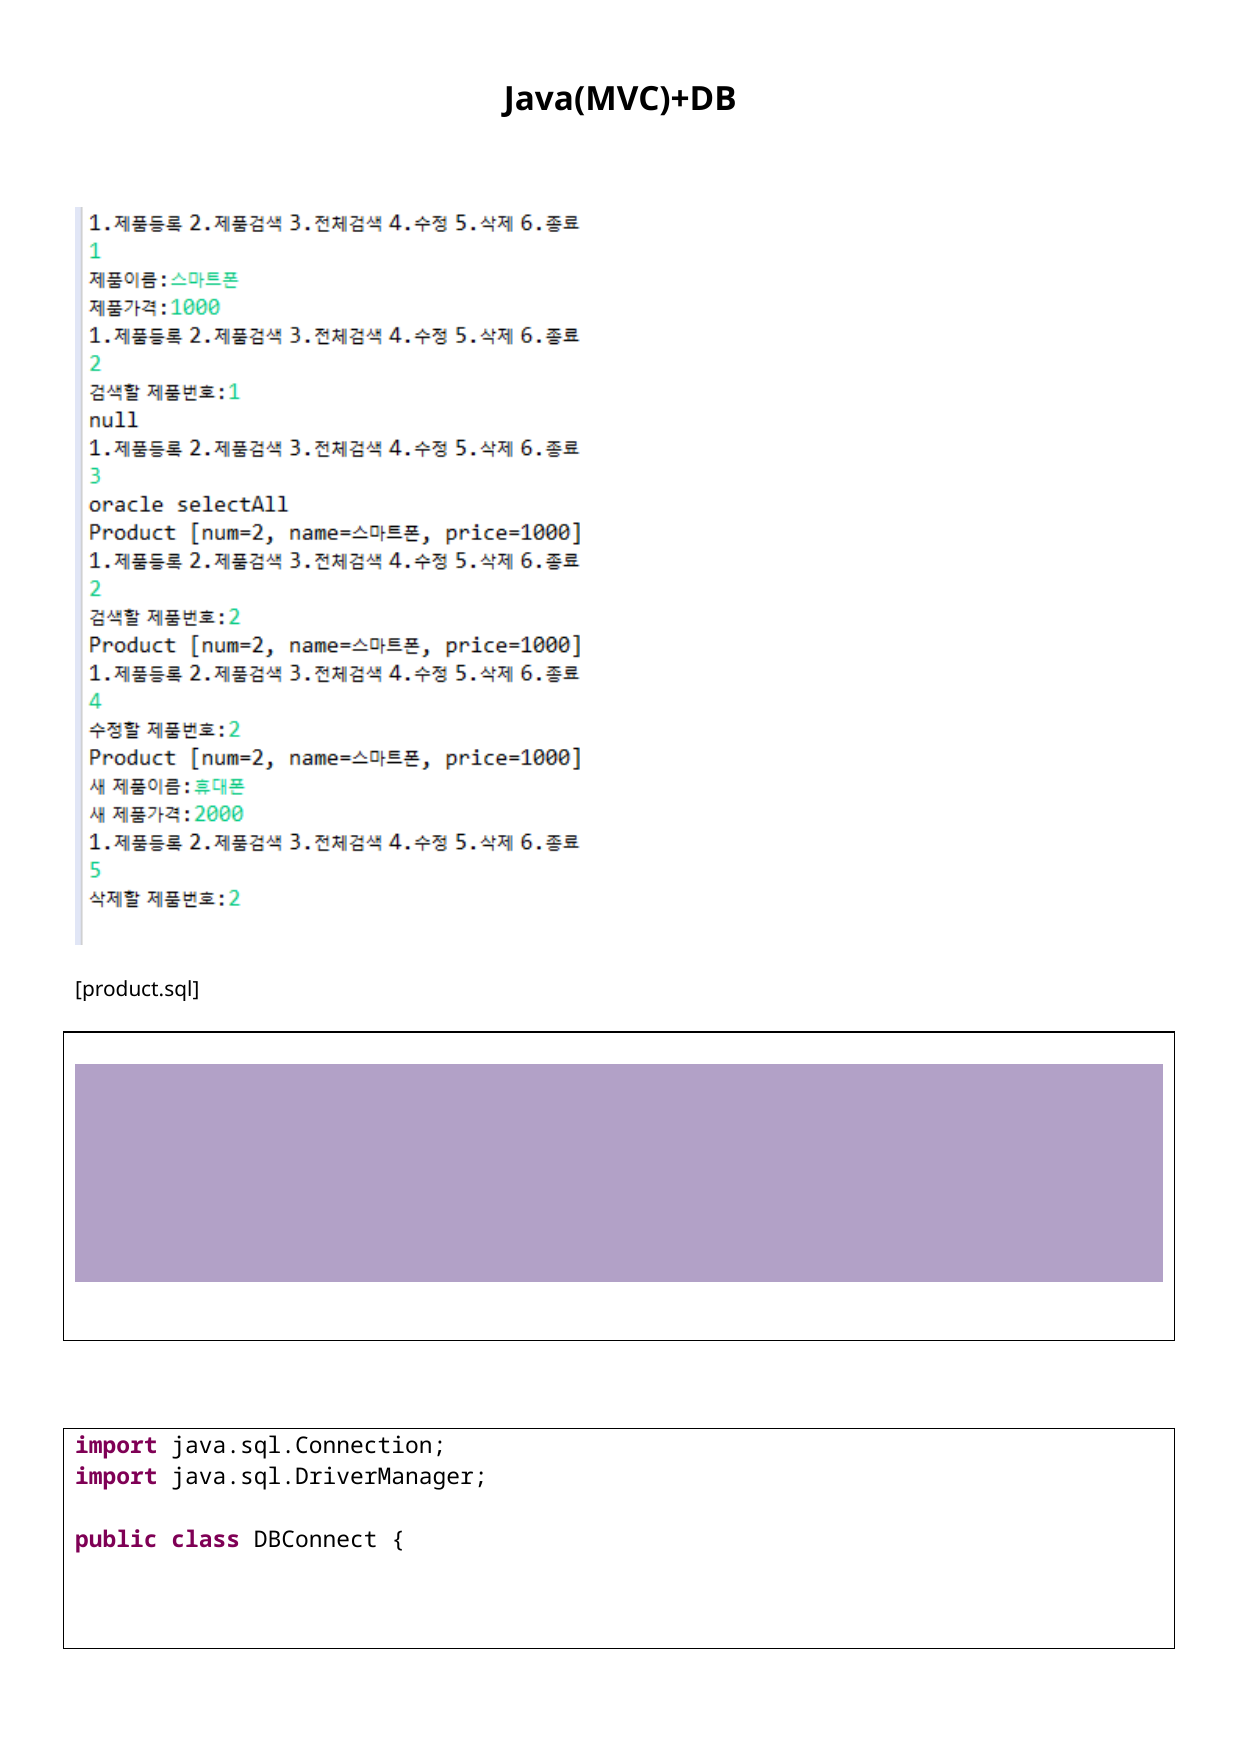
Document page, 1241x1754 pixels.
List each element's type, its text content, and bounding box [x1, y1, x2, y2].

picture [75, 207, 655, 945]
text Java(MVC)+DB [75, 75, 1165, 120]
table_header [64, 1033, 1174, 1340]
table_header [64, 1429, 1174, 1648]
text [product.sql] [75, 974, 1165, 1002]
